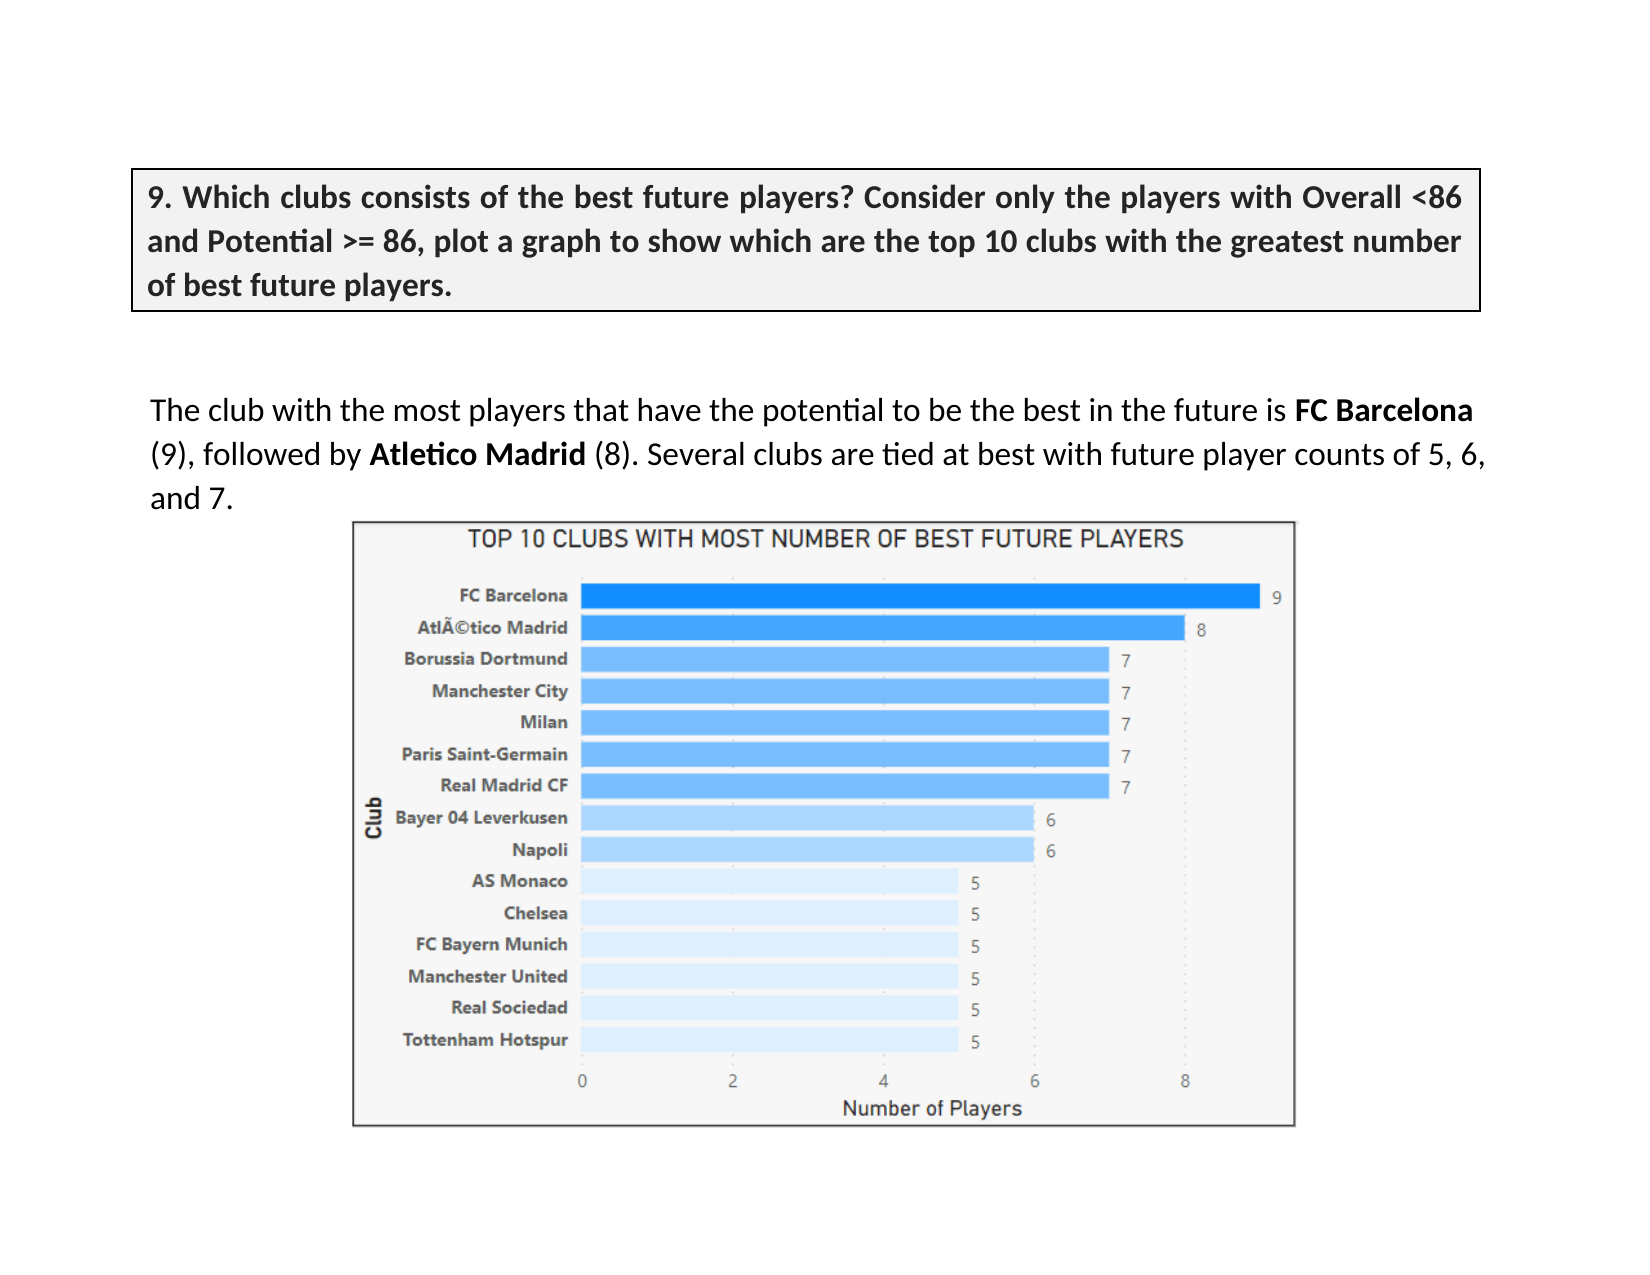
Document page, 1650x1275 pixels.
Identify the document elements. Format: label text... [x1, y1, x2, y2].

picture [351, 520, 1300, 1130]
text The club with the most players that have the potential to be the best in the future is FC Barcelona (9), followed by Atletico Madrid (8). Several clubs are tied at best with future player counts of 5, 6, and 7. [150, 389, 1500, 518]
